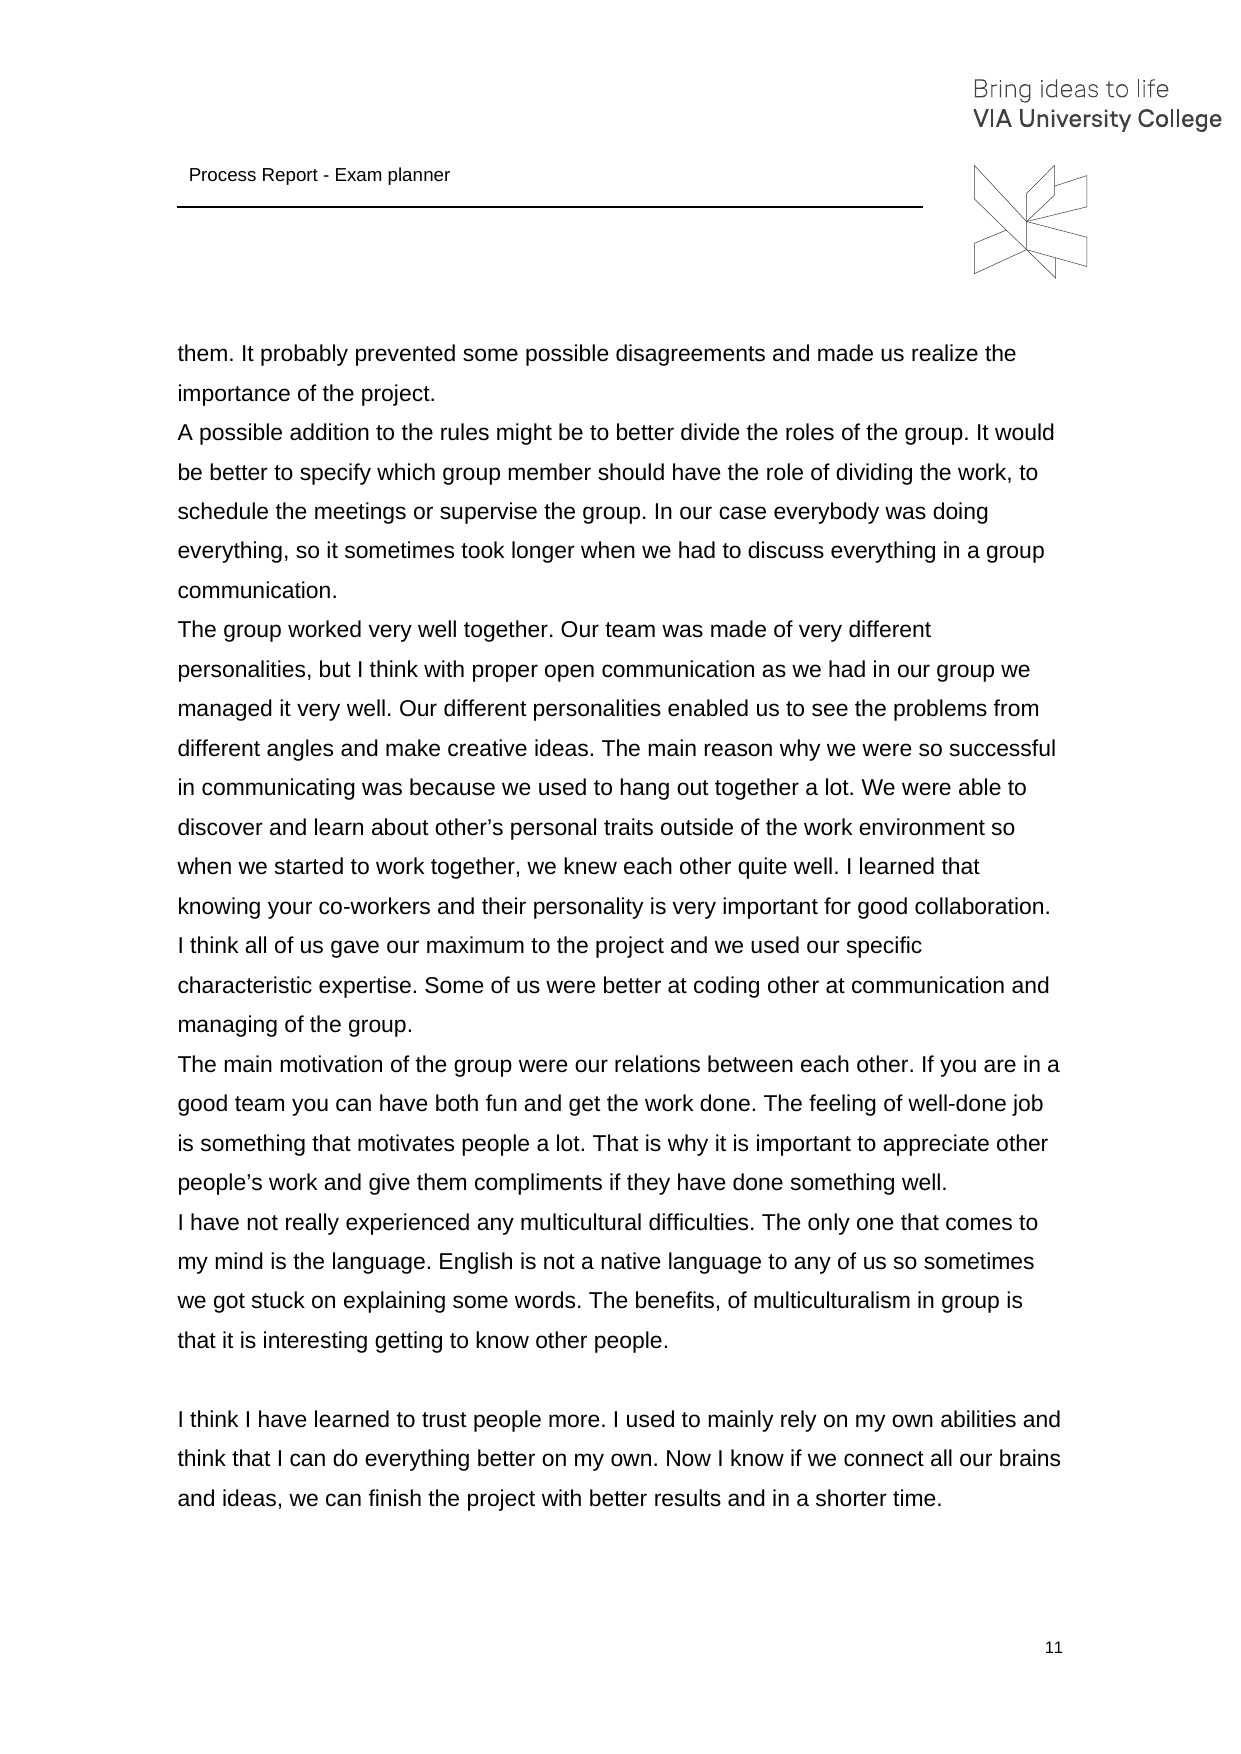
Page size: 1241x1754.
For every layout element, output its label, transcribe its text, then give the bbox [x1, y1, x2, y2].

text The group worked very well together. Our team was made of very different personalities, but I think with proper open communication as we had in our group we managed it very well. Our different personalities enabled us to see the problems from different angles and make creative ideas. The main reason why we were so successful in communicating was because we used to hang out together a lot. We were able to discover and learn about other’s personal traits outside of the work environment so when we started to work together, we knew each other quite well. I learned that knowing your co-workers and their personality is very important for good collaboration. [177, 616, 1063, 919]
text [177, 340, 1063, 406]
text I think I have learned to trust people more. I used to mainly rely on my own abilities and think that I can do everything better on my own. Now I know if we connect all our brains and ideas, we can finish the project with better results and in a shorter time. [177, 1406, 1063, 1511]
text I think all of us gave our maximum to the project and we used our specific characteristic expertise. Some of us were better at coding other at communication and managing of the group. [177, 932, 1063, 1037]
text I have not really experienced any multicultural difficulties. The only one that comes to my mind is the language. English is not a native language to any of us so sometimes we got stuck on explaining some words. The benefits, of multiculturalism in group is that it is interesting getting to know other people. [177, 1208, 1063, 1353]
text The main motivation of the group were our relations between each other. If you are in a good team you can have both fun and get the work done. The feeling of well-done job is something that motivates people a lot. That is why it is important to appreciate other people’s work and give them compliments if they have done something well. [177, 1051, 1063, 1195]
text A possible addition to the rules might be to better divide the roles of the group. It would be better to specify which group member should have the role of dividing the work, to schedule the meetings or supervise the group. In our case everybody was doing everything, so it sometimes took longer when we had to discuss everything in a group communication. [177, 419, 1063, 603]
